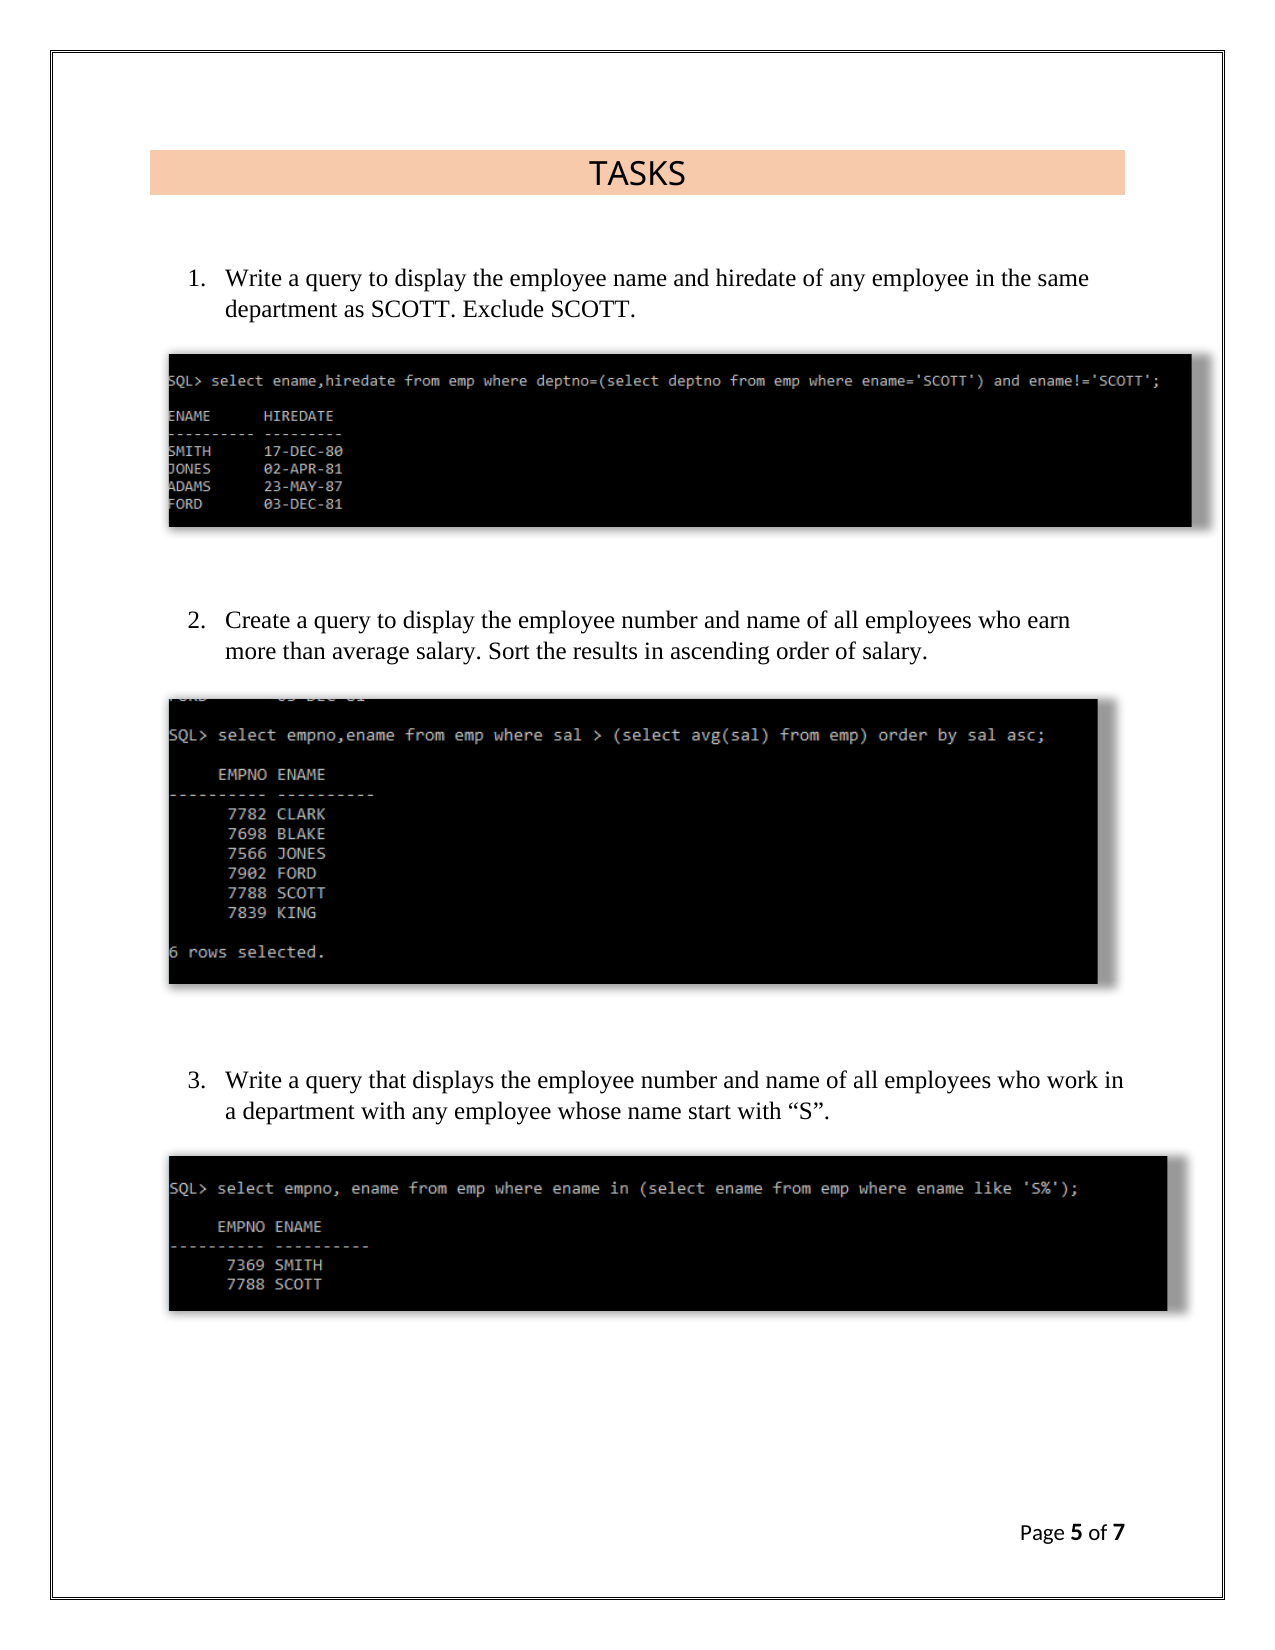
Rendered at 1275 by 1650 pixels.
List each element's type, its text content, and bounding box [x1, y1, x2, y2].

text TASKS [150, 150, 1125, 195]
list Create a query to display the employee number and name of all employees who earn more than average salary. Sort the results in ascending order of salary. [187, 605, 1125, 664]
picture [168, 354, 1192, 527]
list Write a query to display the employee name and hiredate of any employee in the same department as SCOTT. Exclude SCOTT. [187, 263, 1125, 323]
picture [168, 699, 1098, 984]
picture [168, 1156, 1168, 1311]
list Write a query that displays the employee number and name of all employees who work in a department with any employee whose name start with “S”. [187, 1065, 1125, 1125]
